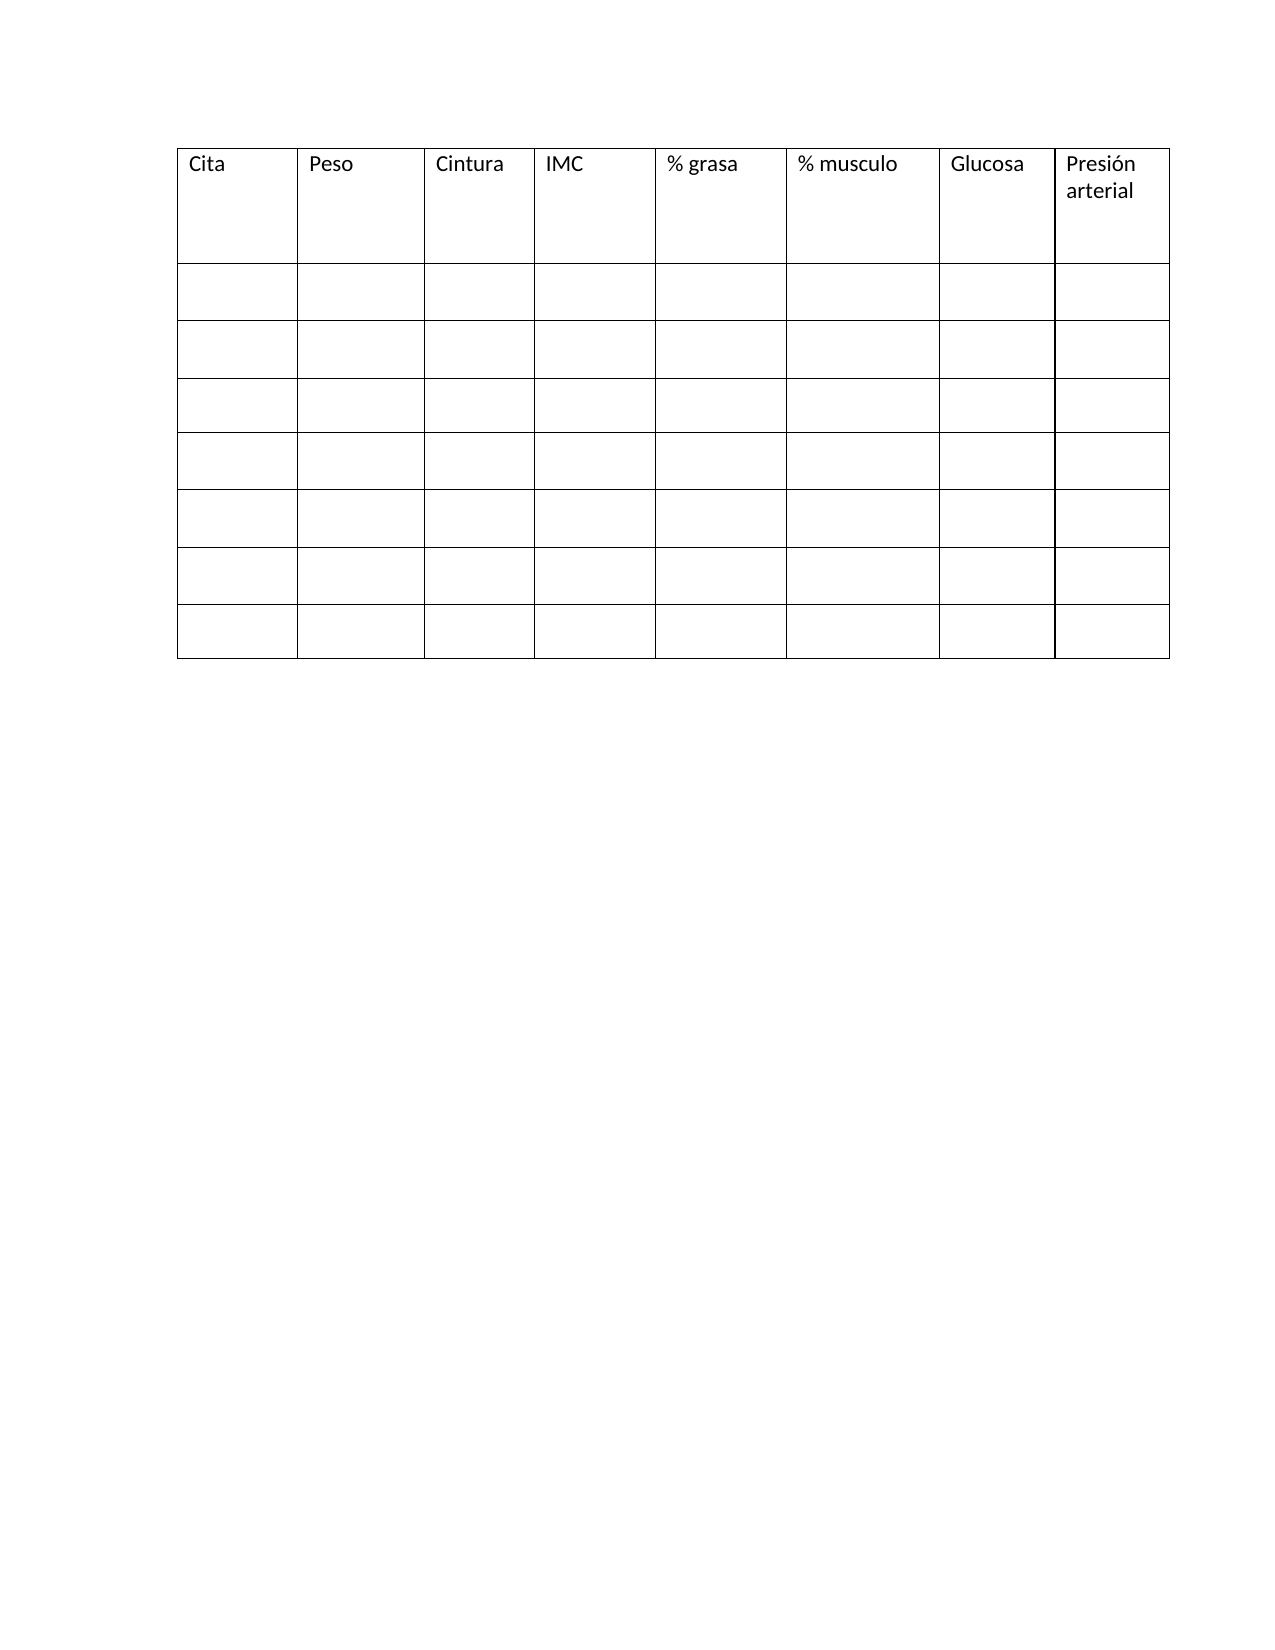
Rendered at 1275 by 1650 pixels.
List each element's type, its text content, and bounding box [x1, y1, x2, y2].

table_cell [535, 433, 655, 489]
table_cell [298, 379, 424, 432]
table_cell [940, 379, 1054, 432]
table_cell [298, 321, 424, 378]
table_cell [787, 433, 939, 489]
table_cell [1056, 490, 1169, 547]
table_cell [298, 605, 424, 658]
table_header Cintura [425, 149, 534, 263]
table_cell [178, 548, 297, 604]
table_cell [940, 548, 1054, 604]
table_cell [656, 490, 786, 547]
table_cell [535, 321, 655, 378]
table_header IMC [535, 149, 655, 263]
table_header Presión arterial [1056, 149, 1169, 263]
table_cell [1056, 548, 1169, 604]
table_cell [787, 379, 939, 432]
table_cell [535, 379, 655, 432]
table_cell [787, 490, 939, 547]
table_cell [425, 605, 534, 658]
table_cell [425, 490, 534, 547]
table_cell [787, 605, 939, 658]
table_cell [1056, 264, 1169, 320]
table_cell [298, 548, 424, 604]
table_cell [178, 433, 297, 489]
table_cell [178, 379, 297, 432]
table_cell [940, 490, 1054, 547]
table_cell [425, 433, 534, 489]
table_cell [787, 548, 939, 604]
table_cell [425, 264, 534, 320]
table_cell [1056, 433, 1169, 489]
table_cell [425, 548, 534, 604]
table_cell [656, 264, 786, 320]
table_cell [178, 490, 297, 547]
table_cell [298, 490, 424, 547]
table_header Peso [298, 149, 424, 263]
table_cell [656, 433, 786, 489]
table_cell [656, 321, 786, 378]
table_cell [298, 264, 424, 320]
table_header Cita [178, 149, 297, 263]
table_cell [1056, 379, 1169, 432]
table_cell [787, 321, 939, 378]
table_cell [535, 548, 655, 604]
table_cell [940, 433, 1054, 489]
table_cell [178, 321, 297, 378]
table_cell [656, 605, 786, 658]
table_cell [940, 264, 1054, 320]
table_cell [425, 379, 534, 432]
table_cell [1056, 605, 1169, 658]
table_cell [298, 433, 424, 489]
table_cell [656, 548, 786, 604]
table_cell [425, 321, 534, 378]
table_cell [1056, 321, 1169, 378]
table_header % musculo [787, 149, 939, 263]
table_header % grasa [656, 149, 786, 263]
table_cell [535, 605, 655, 658]
table_cell [178, 264, 297, 320]
table_cell [535, 490, 655, 547]
table_cell [178, 605, 297, 658]
table_cell [656, 379, 786, 432]
table_cell [940, 605, 1054, 658]
table_cell [940, 321, 1054, 378]
table_cell [535, 264, 655, 320]
table_cell [787, 264, 939, 320]
table_header Glucosa [940, 149, 1054, 263]
